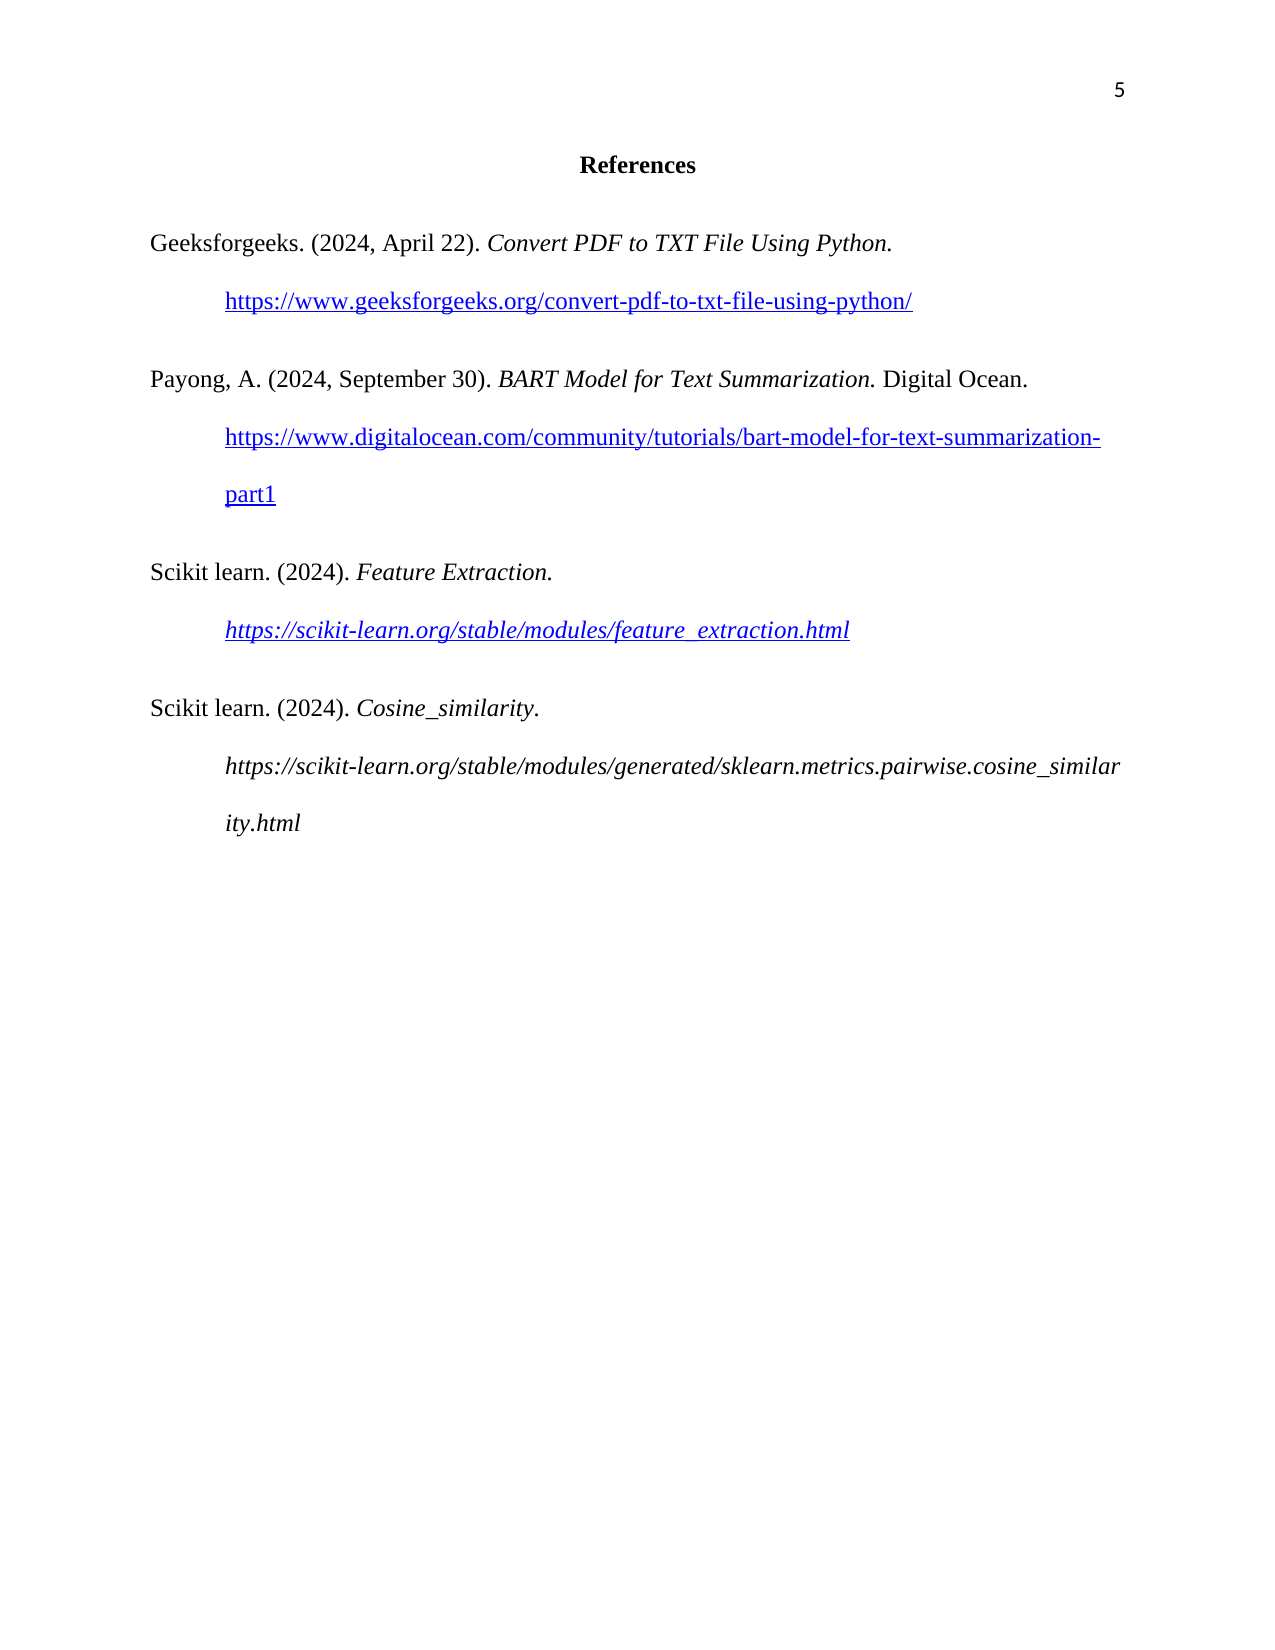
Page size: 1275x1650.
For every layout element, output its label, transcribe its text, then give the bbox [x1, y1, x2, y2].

text Scikit learn. (2024). Cosine_similarity. https://scikit-learn.org/stable/modules/generated/sklearn.metrics.pairwise.cosine_similarity.html [150, 693, 1125, 837]
text Geeksforgeeks. (2024, April 22). Convert PDF to TXT File Using Python. https://www.geeksforgeeks.org/convert-pdf-to-txt-file-using-python/ [150, 228, 1125, 314]
text References [150, 150, 1125, 179]
text Scikit learn. (2024). Feature Extraction. https://scikit-learn.org/stable/modules/feature_extraction.html [150, 557, 1125, 644]
text Payong, A. (2024, September 30). BART Model for Text Summarization. Digital Ocean. https://www.digitalocean.com/community/tutorials/bart-model-for-text-summarization-part1 [150, 364, 1125, 508]
